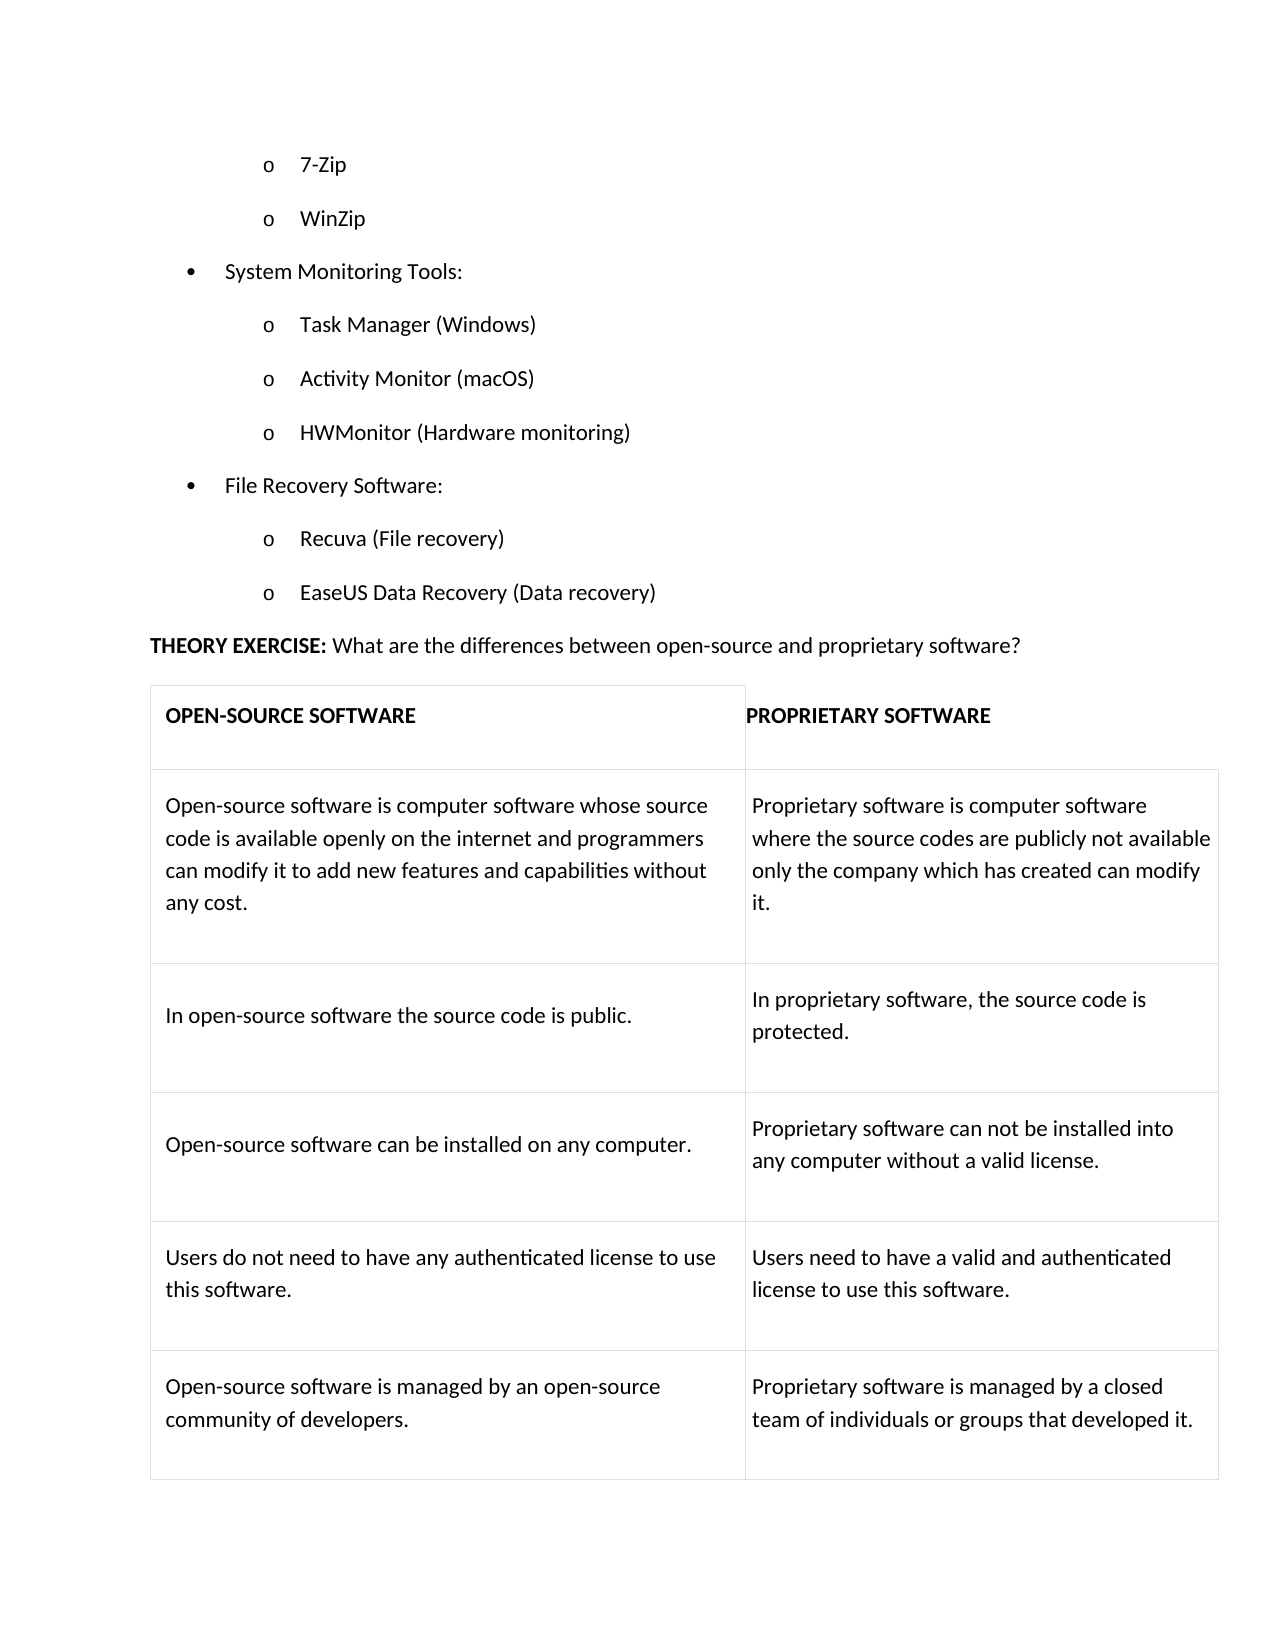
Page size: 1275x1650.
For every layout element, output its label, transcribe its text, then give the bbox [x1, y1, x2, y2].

table_cell Users need to have a valid and authenticated license to use this software. [746, 1222, 1218, 1350]
list 7-Zip [262, 150, 1125, 178]
table_cell Proprietary software is managed by a closed team of individuals or groups that developed it. [746, 1351, 1218, 1479]
table_cell In open-source software the source code is public. [151, 964, 745, 1092]
table_cell Proprietary software can not be installed into any computer without a valid license. [746, 1093, 1218, 1221]
list EaseUS Data Recovery (Data recovery) [262, 578, 1125, 606]
list System Monitoring Tools: [187, 257, 1125, 285]
table_cell Open-source software is computer software whose source code is available openly on the internet and programmers can modify it to add new features and capabilities without any cost. [151, 770, 745, 963]
list File Recovery Software: [187, 471, 1125, 499]
list WinZip [262, 204, 1125, 232]
table_cell In proprietary software, the source code is protected. [746, 964, 1218, 1092]
list Recuva (File recovery) [262, 524, 1125, 553]
table_header PROPRIETARY SOFTWARE [746, 685, 1218, 769]
list Activity Monitor (macOS) [262, 364, 1125, 392]
list Task Manager (Windows) [262, 310, 1125, 339]
table_header OPEN-SOURCE SOFTWARE [151, 686, 745, 769]
table_cell Proprietary software is computer software where the source codes are publicly not available only the company which has created can modify it. [746, 770, 1218, 963]
list HWMonitor (Hardware monitoring) [262, 418, 1125, 446]
text THEORY EXERCISE: What are the differences between open-source and proprietary software? [150, 632, 1125, 659]
table_cell Open-source software is managed by an open-source community of developers. [151, 1351, 745, 1479]
table_cell Open-source software can be installed on any computer. [151, 1093, 745, 1221]
table_cell Users do not need to have any authenticated license to use this software. [151, 1222, 745, 1350]
